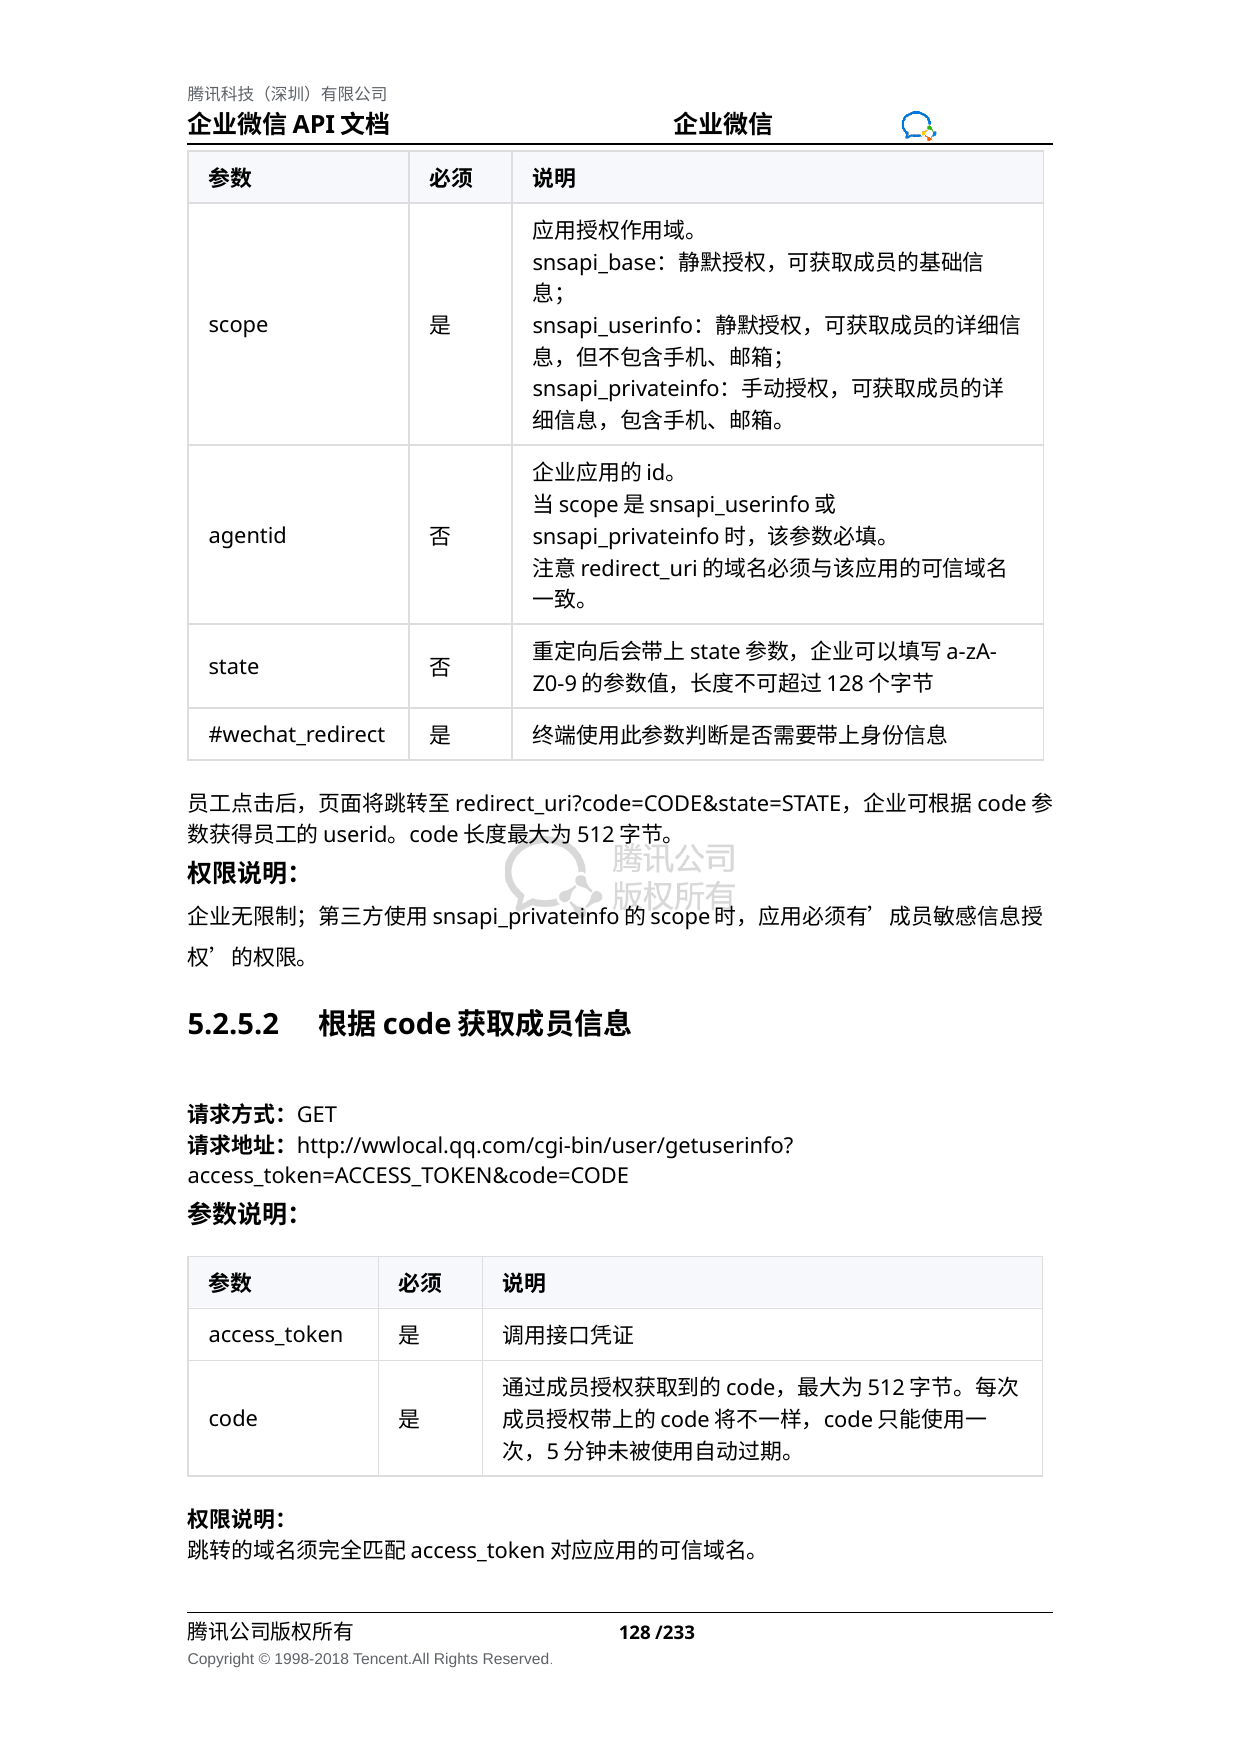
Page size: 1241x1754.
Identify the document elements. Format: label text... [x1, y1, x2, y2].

text 员工点击后，页面将跳转至 redirect_uri?code=CODE&state=STATE，企业可根据code参数获得员工的userid。code长度最大为512字节。 [187, 786, 1053, 849]
picture [901, 111, 937, 141]
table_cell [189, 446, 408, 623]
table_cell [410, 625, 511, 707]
text 请求方式：GET [187, 1097, 1053, 1128]
text 参数说明： [187, 1190, 1053, 1231]
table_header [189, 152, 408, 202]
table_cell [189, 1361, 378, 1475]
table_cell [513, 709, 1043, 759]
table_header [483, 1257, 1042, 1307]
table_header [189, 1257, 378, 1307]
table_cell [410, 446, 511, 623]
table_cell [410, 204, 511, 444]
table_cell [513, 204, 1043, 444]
text 权限说明： 企业无限制；第三方使用snsapi_privateinfo的scope时，应用必须有’成员敏感信息授权’的权限。 [187, 849, 1053, 971]
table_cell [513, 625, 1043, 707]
text 请求地址：http://wwlocal.qq.com/cgi-bin/user/getuserinfo?access_token=ACCESS_TOKEN&code=CODE [187, 1128, 1053, 1190]
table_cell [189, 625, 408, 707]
subtitle 根据code获取成员信息 [187, 1000, 1053, 1043]
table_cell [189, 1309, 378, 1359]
text 跳转的域名须完全匹配access_token对应应用的可信域名。 [187, 1533, 1053, 1565]
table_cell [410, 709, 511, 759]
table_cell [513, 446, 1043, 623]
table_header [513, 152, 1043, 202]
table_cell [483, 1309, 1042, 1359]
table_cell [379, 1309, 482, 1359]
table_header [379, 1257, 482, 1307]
text 权限说明： [187, 1502, 1053, 1533]
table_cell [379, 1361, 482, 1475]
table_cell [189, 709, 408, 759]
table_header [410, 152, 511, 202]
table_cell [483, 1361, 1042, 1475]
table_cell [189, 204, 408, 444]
